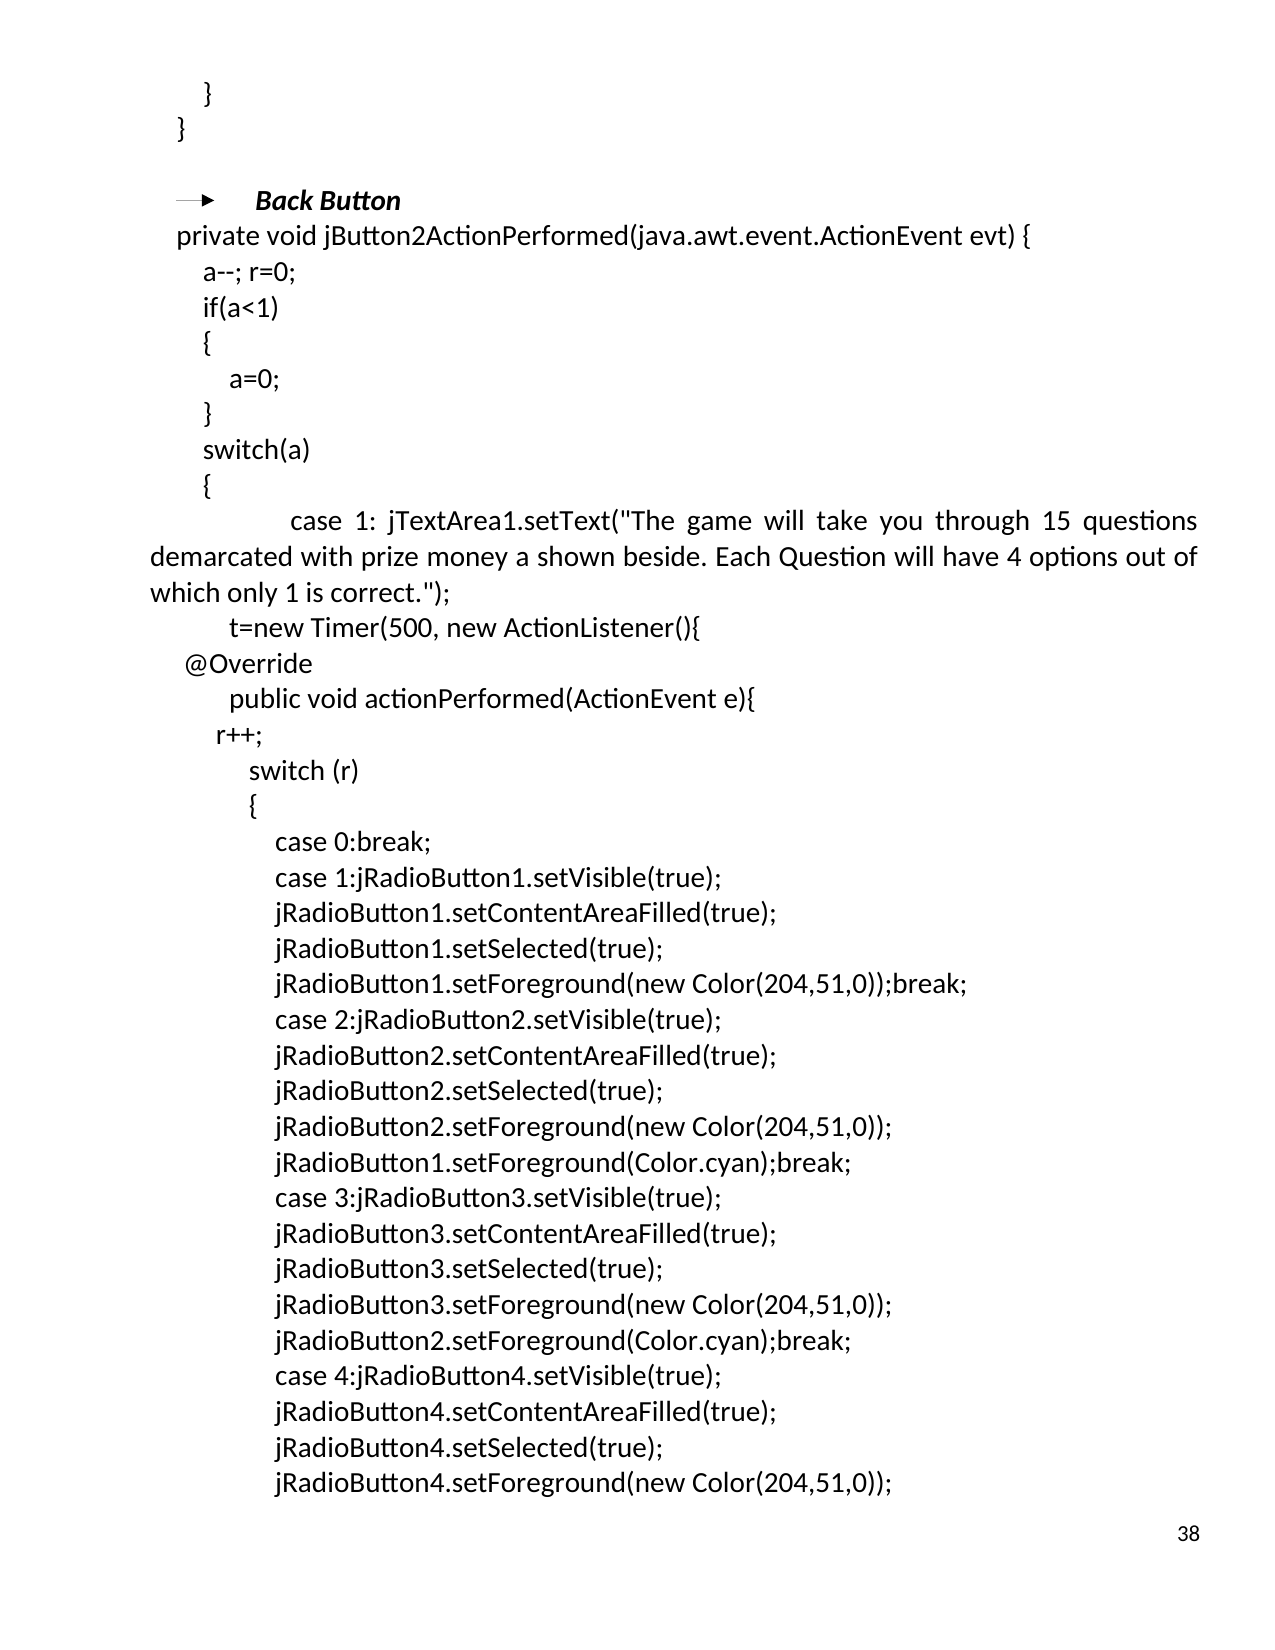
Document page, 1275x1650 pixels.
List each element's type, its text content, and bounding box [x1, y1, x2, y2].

text jRadioButton1.setForeground(new Color(204,51,0));break; [150, 966, 1200, 1001]
text case 2:jRadioButton2.setVisible(true); [150, 1001, 1200, 1037]
text a=0; [150, 360, 1200, 396]
text r++; [150, 716, 1200, 752]
text switch (r) [150, 752, 1200, 787]
text @Override [150, 645, 1200, 681]
text jRadioButton3.setSelected(true); [150, 1251, 1200, 1286]
text jRadioButton4.setSelected(true); [150, 1429, 1200, 1464]
text switch(a) [150, 431, 1200, 467]
text case 1:jRadioButton1.setVisible(true); [150, 859, 1200, 894]
text jRadioButton1.setForeground(Color.cyan);break; [150, 1144, 1200, 1179]
text jRadioButton2.setForeground(new Color(204,51,0)); [150, 1108, 1200, 1144]
text public void actionPerformed(ActionEvent e){ [150, 681, 1200, 716]
text a--; r=0; [150, 253, 1200, 289]
text case 3:jRadioButton3.setVisible(true); [150, 1179, 1200, 1215]
text jRadioButton1.setSelected(true); [150, 930, 1200, 966]
text Back Button [150, 182, 1200, 217]
text case 0:break; [150, 823, 1200, 859]
text case 1: jTextArea1.setText("The game will take you through 15 questions demarcated with prize money a shown beside. Each Question will have 4 options out of which only 1 is correct."); [150, 502, 1200, 609]
text jRadioButton2.setContentAreaFilled(true); [150, 1037, 1200, 1072]
text case 4:jRadioButton4.setVisible(true); [150, 1357, 1200, 1393]
text jRadioButton3.setContentAreaFilled(true); [150, 1215, 1200, 1251]
text if(a<1) [150, 289, 1200, 324]
text jRadioButton2.setForeground(Color.cyan);break; [150, 1322, 1200, 1357]
text t=new Timer(500, new ActionListener(){ [150, 609, 1200, 645]
text } [150, 396, 1200, 431]
text jRadioButton4.setContentAreaFilled(true); [150, 1393, 1200, 1429]
text { [150, 324, 1200, 360]
text { [150, 787, 1200, 823]
text jRadioButton4.setForeground(new Color(204,51,0)); [150, 1464, 1200, 1500]
text private void jButton2ActionPerformed(java.awt.event.ActionEvent evt) { [150, 217, 1200, 253]
text { [150, 467, 1200, 502]
text jRadioButton1.setContentAreaFilled(true); [150, 894, 1200, 930]
text jRadioButton2.setSelected(true); [150, 1072, 1200, 1108]
text } [150, 75, 1200, 111]
text jRadioButton3.setForeground(new Color(204,51,0)); [150, 1286, 1200, 1322]
text } [150, 111, 1200, 146]
